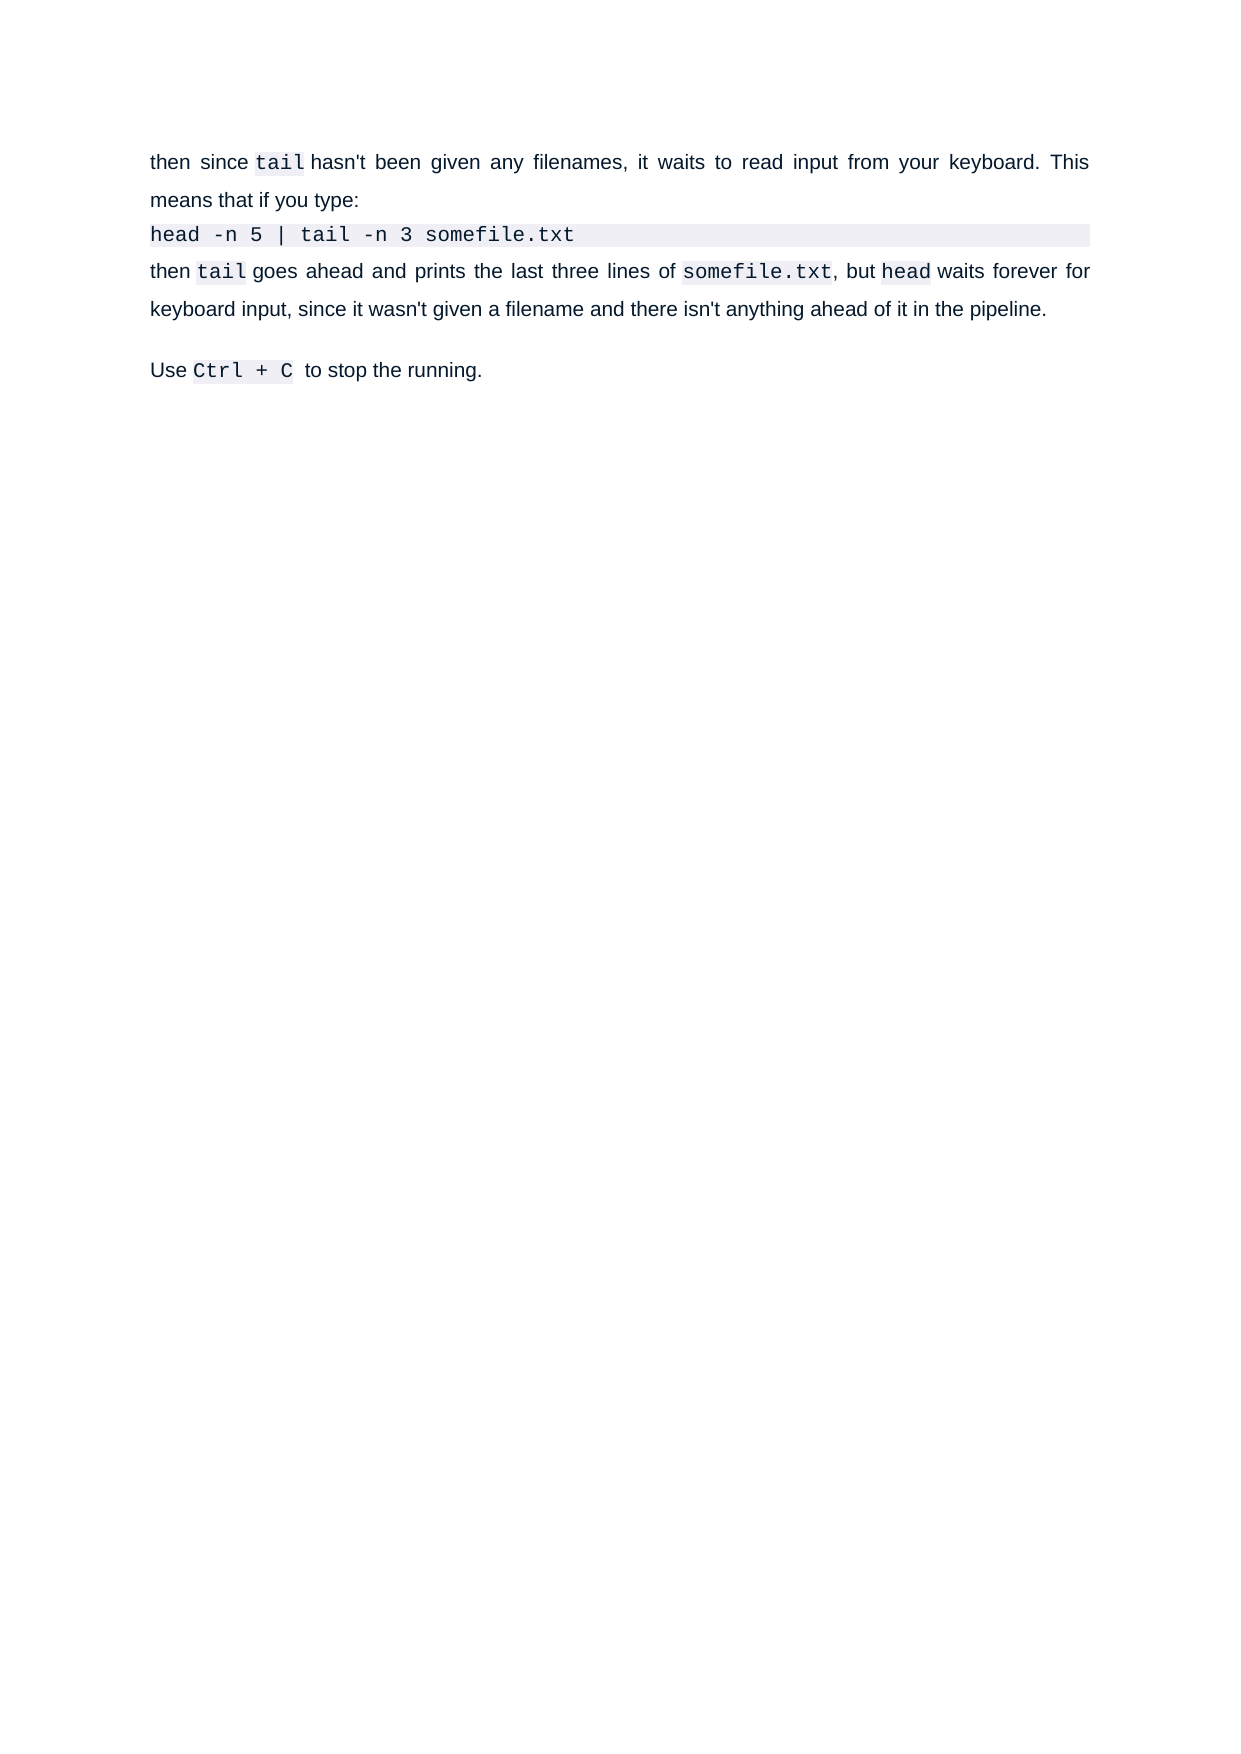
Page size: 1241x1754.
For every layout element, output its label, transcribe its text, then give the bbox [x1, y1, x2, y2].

text head -n 5 | tail -n 3 somefile.txt [150, 224, 1090, 247]
text then tail goes ahead and prints the last three lines of somefile.txt, but head waits forever for keyboard input, since it wasn't given a filename and there isn't anything ahead of it in the pipeline. [150, 259, 1090, 321]
text then since tail hasn't been given any filenames, it waits to read input from your keyboard. This means that if you type: [150, 150, 1090, 212]
text Use Ctrl + C to stop the running. [150, 358, 1090, 384]
